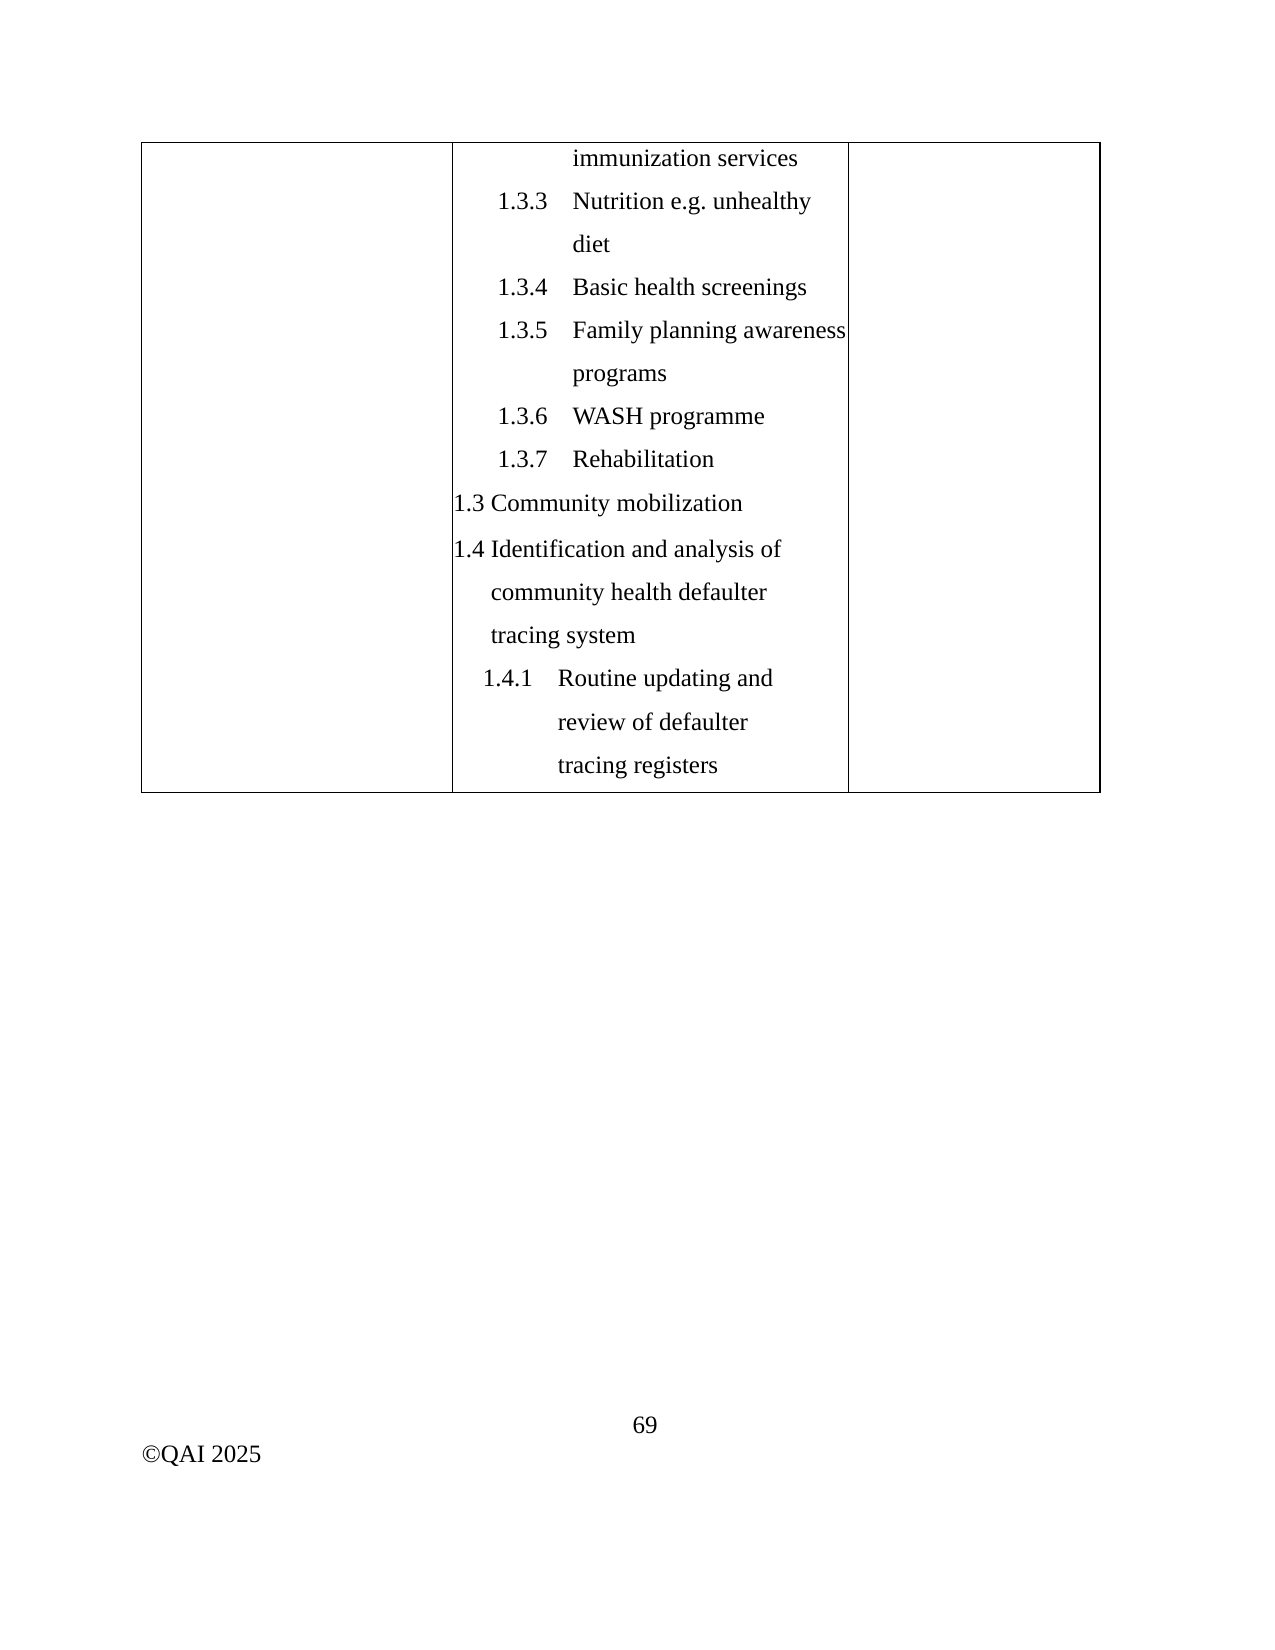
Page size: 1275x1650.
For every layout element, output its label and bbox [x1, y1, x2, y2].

table_cell [142, 143, 452, 792]
table_cell [453, 143, 848, 792]
table_cell [849, 143, 1099, 792]
